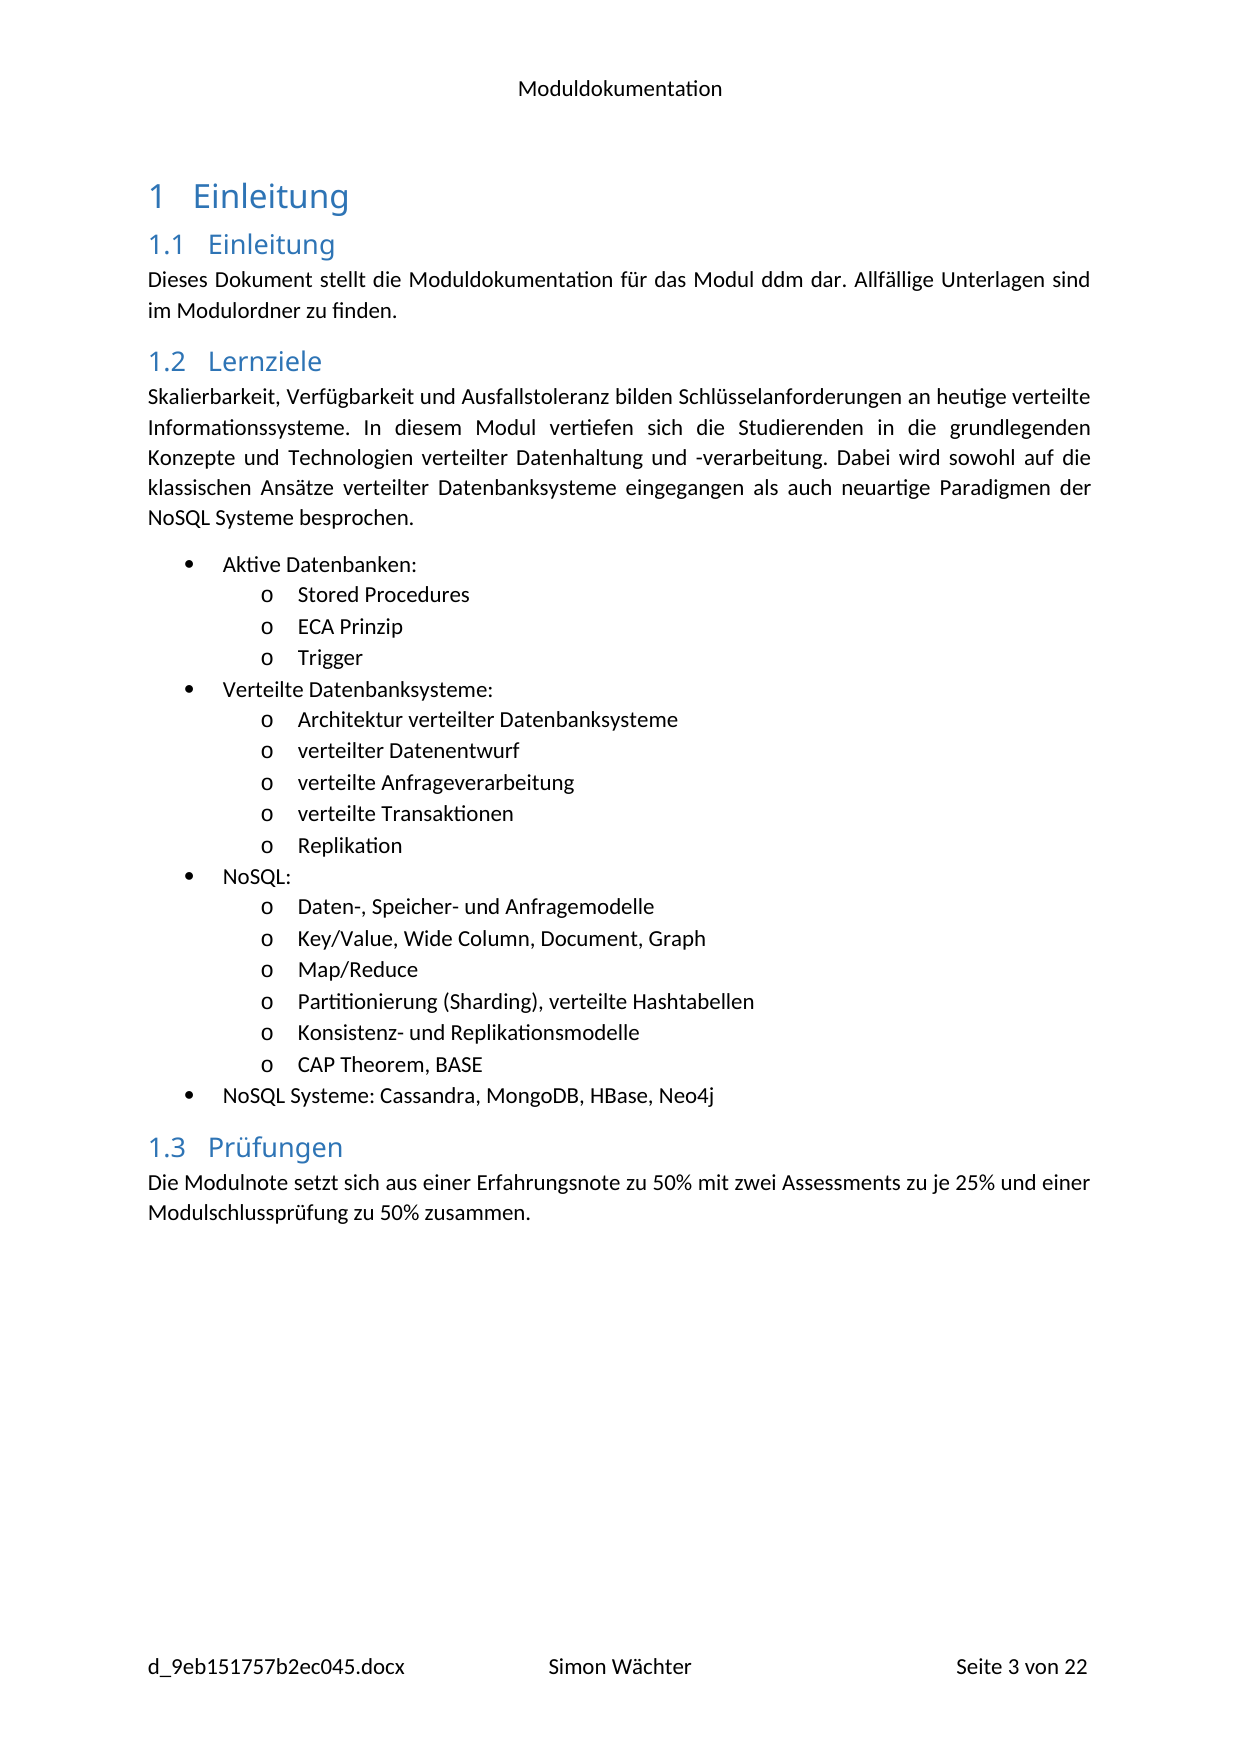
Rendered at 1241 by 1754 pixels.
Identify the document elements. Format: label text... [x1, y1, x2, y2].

list Aktive Datenbanken: [185, 550, 1093, 578]
list Replikation [260, 831, 1093, 860]
list verteilte Transaktionen [260, 799, 1093, 828]
text Skalierbarkeit, Verfügbarkeit und Ausfallstoleranz bilden Schlüsselanforderungen an heutige verteilte Informationssysteme. In diesem Modul vertiefen sich die Studierenden in die grundlegenden Konzepte und Technologien verteilter Datenhaltung und -verarbeitung. Dabei wird sowohl auf die klassischen Ansätze verteilter Datenbanksysteme eingegangen als auch neuartige Paradigmen der NoSQL Systeme besprochen. [148, 382, 1093, 531]
list Verteilte Datenbanksysteme: [185, 675, 1093, 703]
list Key/Value, Wide Column, Document, Graph [260, 924, 1093, 953]
list verteilter Datenentwurf [260, 736, 1093, 766]
subtitle Einleitung [148, 173, 1093, 218]
list Architektur verteilter Datenbanksysteme [260, 705, 1093, 734]
list Konsistenz- und Replikationsmodelle [260, 1018, 1093, 1047]
subtitle Prüfungen [148, 1128, 1093, 1165]
list NoSQL Systeme: Cassandra, MongoDB, HBase, Neo4j [185, 1081, 1093, 1109]
text Dieses Dokument stellt die Moduldokumentation für das Modul ddm dar. Allfällige Unterlagen sind im Modulordner zu finden. [148, 266, 1093, 324]
list CAP Theorem, BASE [260, 1050, 1093, 1079]
list Map/Reduce [260, 955, 1093, 984]
list Trigger [260, 643, 1093, 672]
list ECA Prinzip [260, 612, 1093, 641]
text Die Modulnote setzt sich aus einer Erfahrungsnote zu 50% mit zwei Assessments zu je 25% und einer Modulschlussprüfung zu 50% zusammen. [148, 1168, 1093, 1226]
list Stored Procedures [260, 580, 1093, 609]
list Partitionierung (Sharding), verteilte Hashtabellen [260, 987, 1093, 1016]
subtitle Lernziele [148, 343, 1093, 379]
list Daten-, Speicher- und Anfragemodelle [260, 892, 1093, 922]
subtitle Einleitung [148, 226, 1093, 263]
list verteilte Anfrageverarbeitung [260, 768, 1093, 797]
list NoSQL: [185, 862, 1093, 890]
